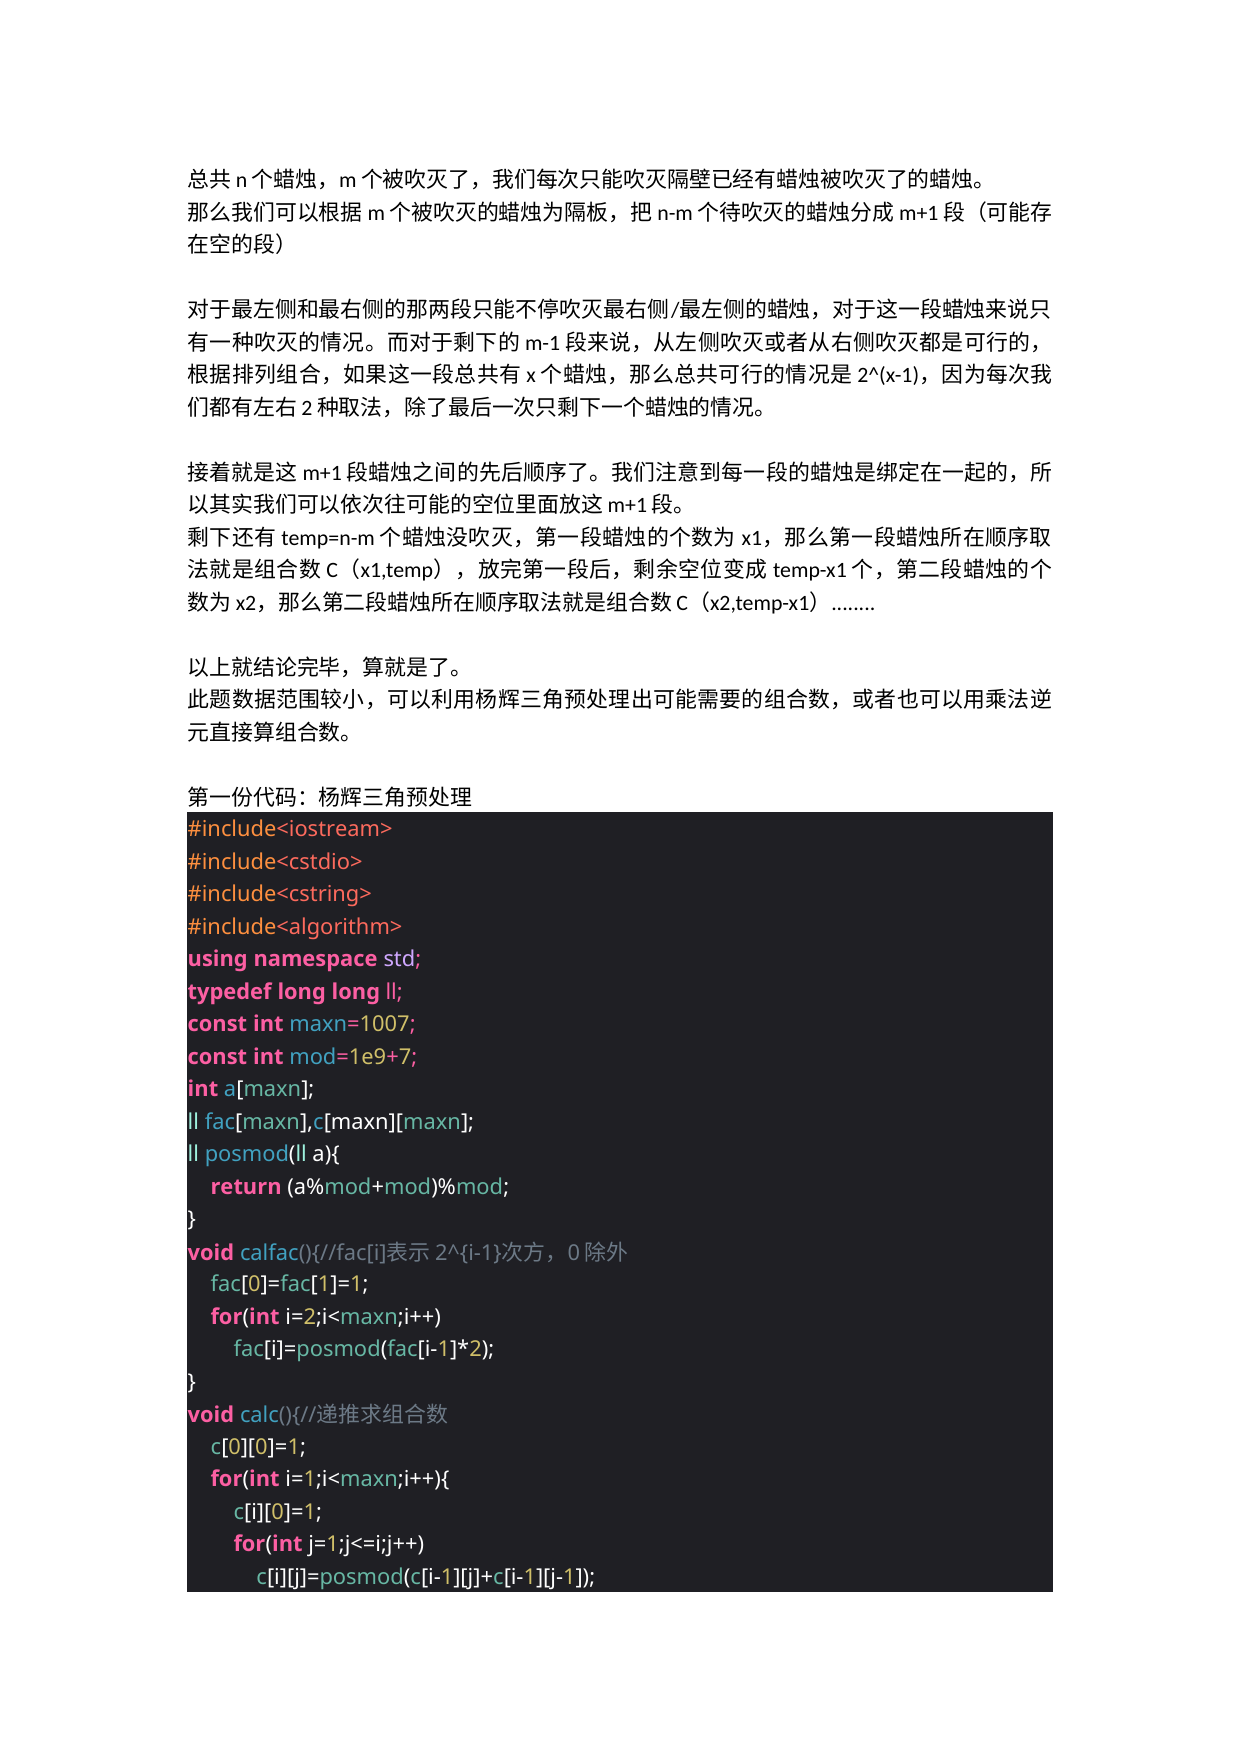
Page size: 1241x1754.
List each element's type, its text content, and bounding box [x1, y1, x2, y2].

text c[i][0]=1; [187, 1494, 1053, 1527]
text fac[0]=fac[1]=1; [187, 1267, 1053, 1299]
text return (a%mod+mod)%mod; [187, 1169, 1053, 1202]
text for(int i=2;i<maxn;i++) [187, 1299, 1053, 1332]
text #include<algorithm> [187, 909, 1053, 942]
text 那么我们可以根据m个被吹灭的蜡烛为隔板，把n-m个待吹灭的蜡烛分成m+1段（可能存在空的段） [187, 194, 1053, 259]
text void calfac(){//fac[i]表示2^{i-1}次方，0除外 [187, 1234, 1053, 1267]
text 剩下还有temp=n-m个蜡烛没吹灭，第一段蜡烛的个数为x1，那么第一段蜡烛所在顺序取法就是组合数C（x1,temp），放完第一段后，剩余空位变成temp-x1个，第二段蜡烛的个数为x2，那么第二段蜡烛所在顺序取法就是组合数C（x2,temp-x1）........ [187, 519, 1053, 617]
text 接着就是这m+1段蜡烛之间的先后顺序了。我们注意到每一段的蜡烛是绑定在一起的，所以其实我们可以依次往可能的空位里面放这m+1段。 [187, 454, 1053, 519]
text void calc(){//递推求组合数 [187, 1397, 1053, 1429]
text 第一份代码：杨辉三角预处理 [187, 779, 1053, 812]
text } [187, 1364, 1053, 1397]
text const int maxn=1007; [187, 1007, 1053, 1039]
text fac[i]=posmod(fac[i-1]*2); [187, 1332, 1053, 1364]
text c[i][j]=posmod(c[i-1][j]+c[i-1][j-1]); [187, 1559, 1053, 1592]
text 此题数据范围较小，可以利用杨辉三角预处理出可能需要的组合数，或者也可以用乘法逆元直接算组合数。 [187, 682, 1053, 747]
text #include<cstdio> [187, 844, 1053, 877]
text for(int i=1;i<maxn;i++){ [187, 1462, 1053, 1494]
text } [187, 1202, 1053, 1234]
text #include<iostream> [187, 812, 1053, 844]
text #include<cstring> [187, 877, 1053, 909]
text 对于最左侧和最右侧的那两段只能不停吹灭最右侧/最左侧的蜡烛，对于这一段蜡烛来说只有一种吹灭的情况。而对于剩下的m-1段来说，从左侧吹灭或者从右侧吹灭都是可行的，根据排列组合，如果这一段总共有x个蜡烛，那么总共可行的情况是2^(x-1)，因为每次我们都有左右2种取法，除了最后一次只剩下一个蜡烛的情况。 [187, 292, 1053, 422]
text c[0][0]=1; [187, 1429, 1053, 1462]
text 总共n个蜡烛，m个被吹灭了，我们每次只能吹灭隔壁已经有蜡烛被吹灭了的蜡烛。 [187, 162, 1053, 194]
text for(int j=1;j<=i;j++) [187, 1527, 1053, 1559]
text typedef long long ll; [187, 974, 1053, 1007]
text using namespace std; [187, 942, 1053, 974]
text const int mod=1e9+7; [187, 1039, 1053, 1072]
text ll fac[maxn],c[maxn][maxn]; [187, 1104, 1053, 1137]
text ll posmod(ll a){ [187, 1137, 1053, 1169]
text int a[maxn]; [187, 1072, 1053, 1104]
text 以上就结论完毕，算就是了。 [187, 649, 1053, 682]
